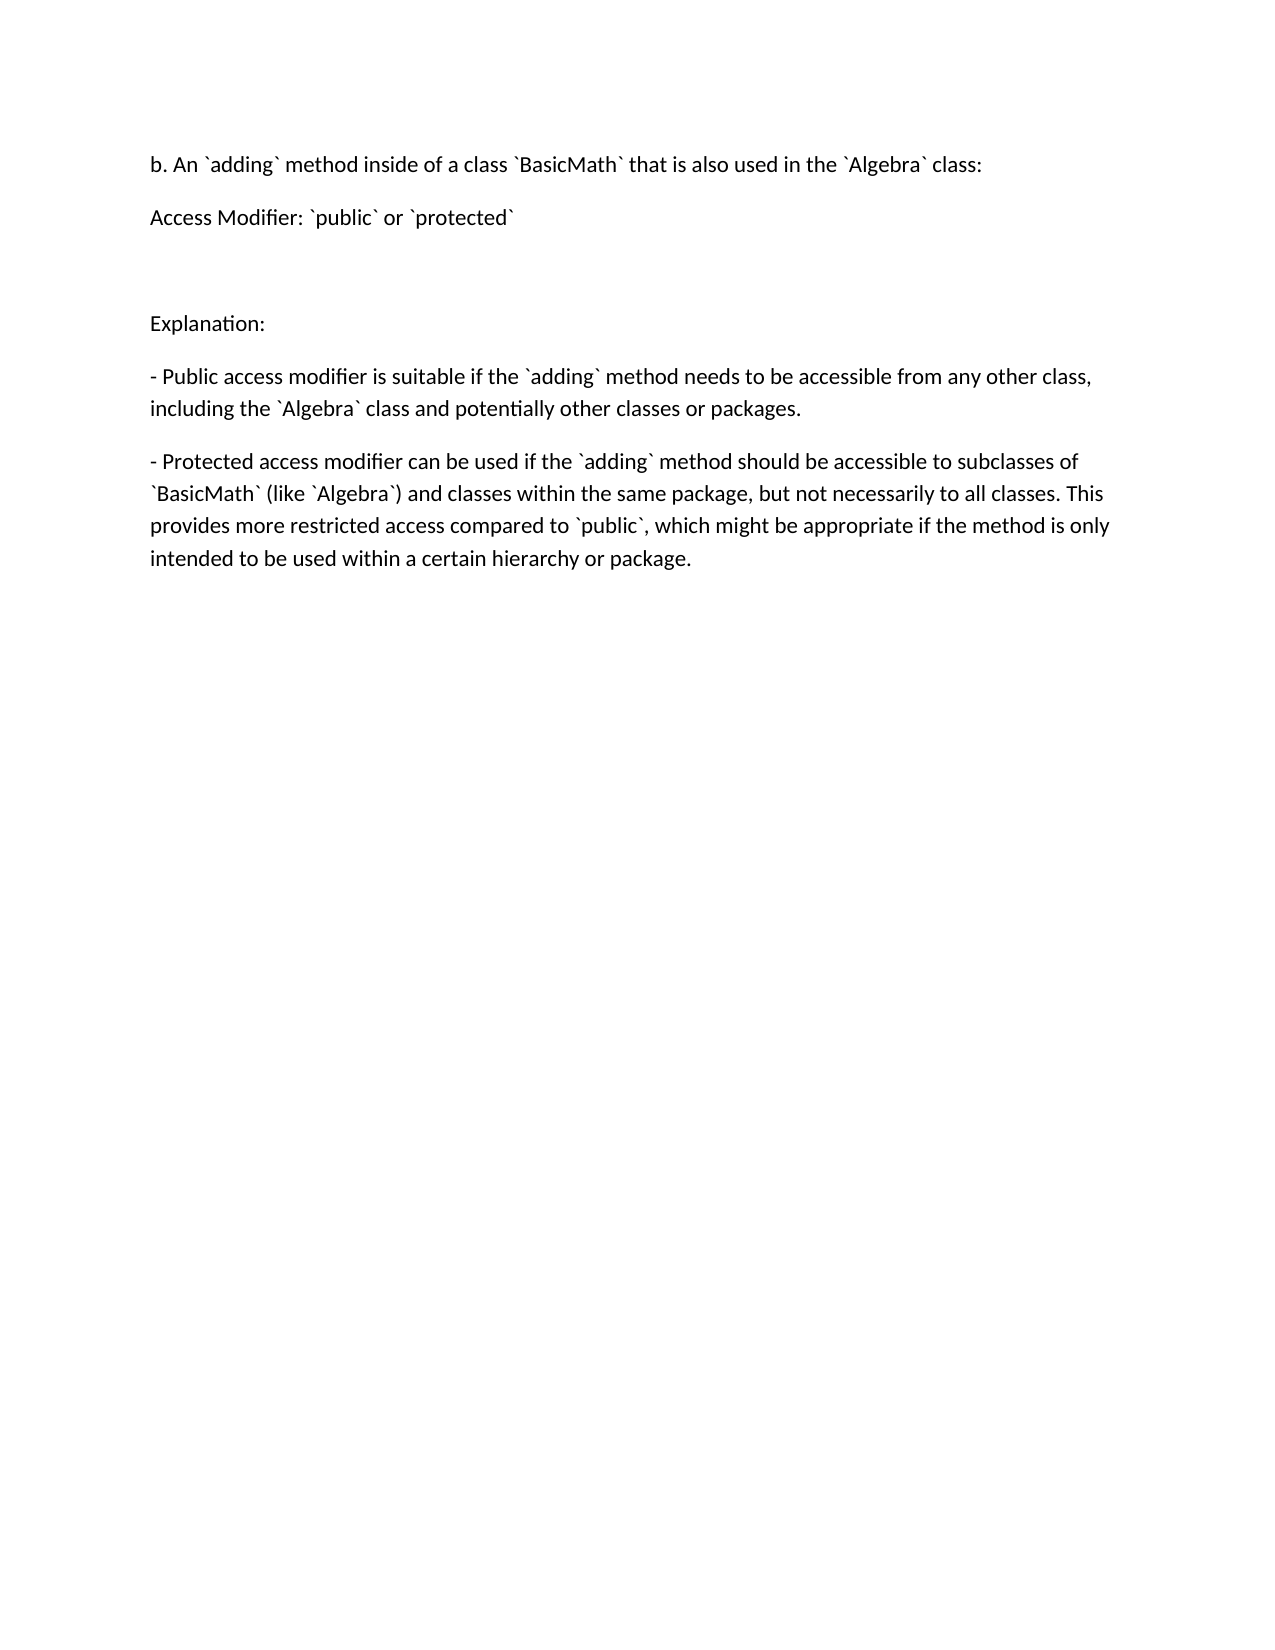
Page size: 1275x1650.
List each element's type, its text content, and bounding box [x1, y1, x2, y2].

text - Public access modifier is suitable if the `adding` method needs to be accessible from any other class, including the `Algebra` class and potentially other classes or packages. [150, 362, 1125, 422]
text - Protected access modifier can be used if the `adding` method should be accessible to subclasses of `BasicMath` (like `Algebra`) and classes within the same package, but not necessarily to all classes. This provides more restricted access compared to `public`, which might be appropriate if the method is only intended to be used within a certain hierarchy or package. [150, 447, 1125, 572]
text Explanation: [150, 309, 1125, 337]
text b. An `adding` method inside of a class `BasicMath` that is also used in the `Algebra` class: [150, 150, 1125, 178]
text Access Modifier: `public` or `protected` [150, 203, 1125, 231]
